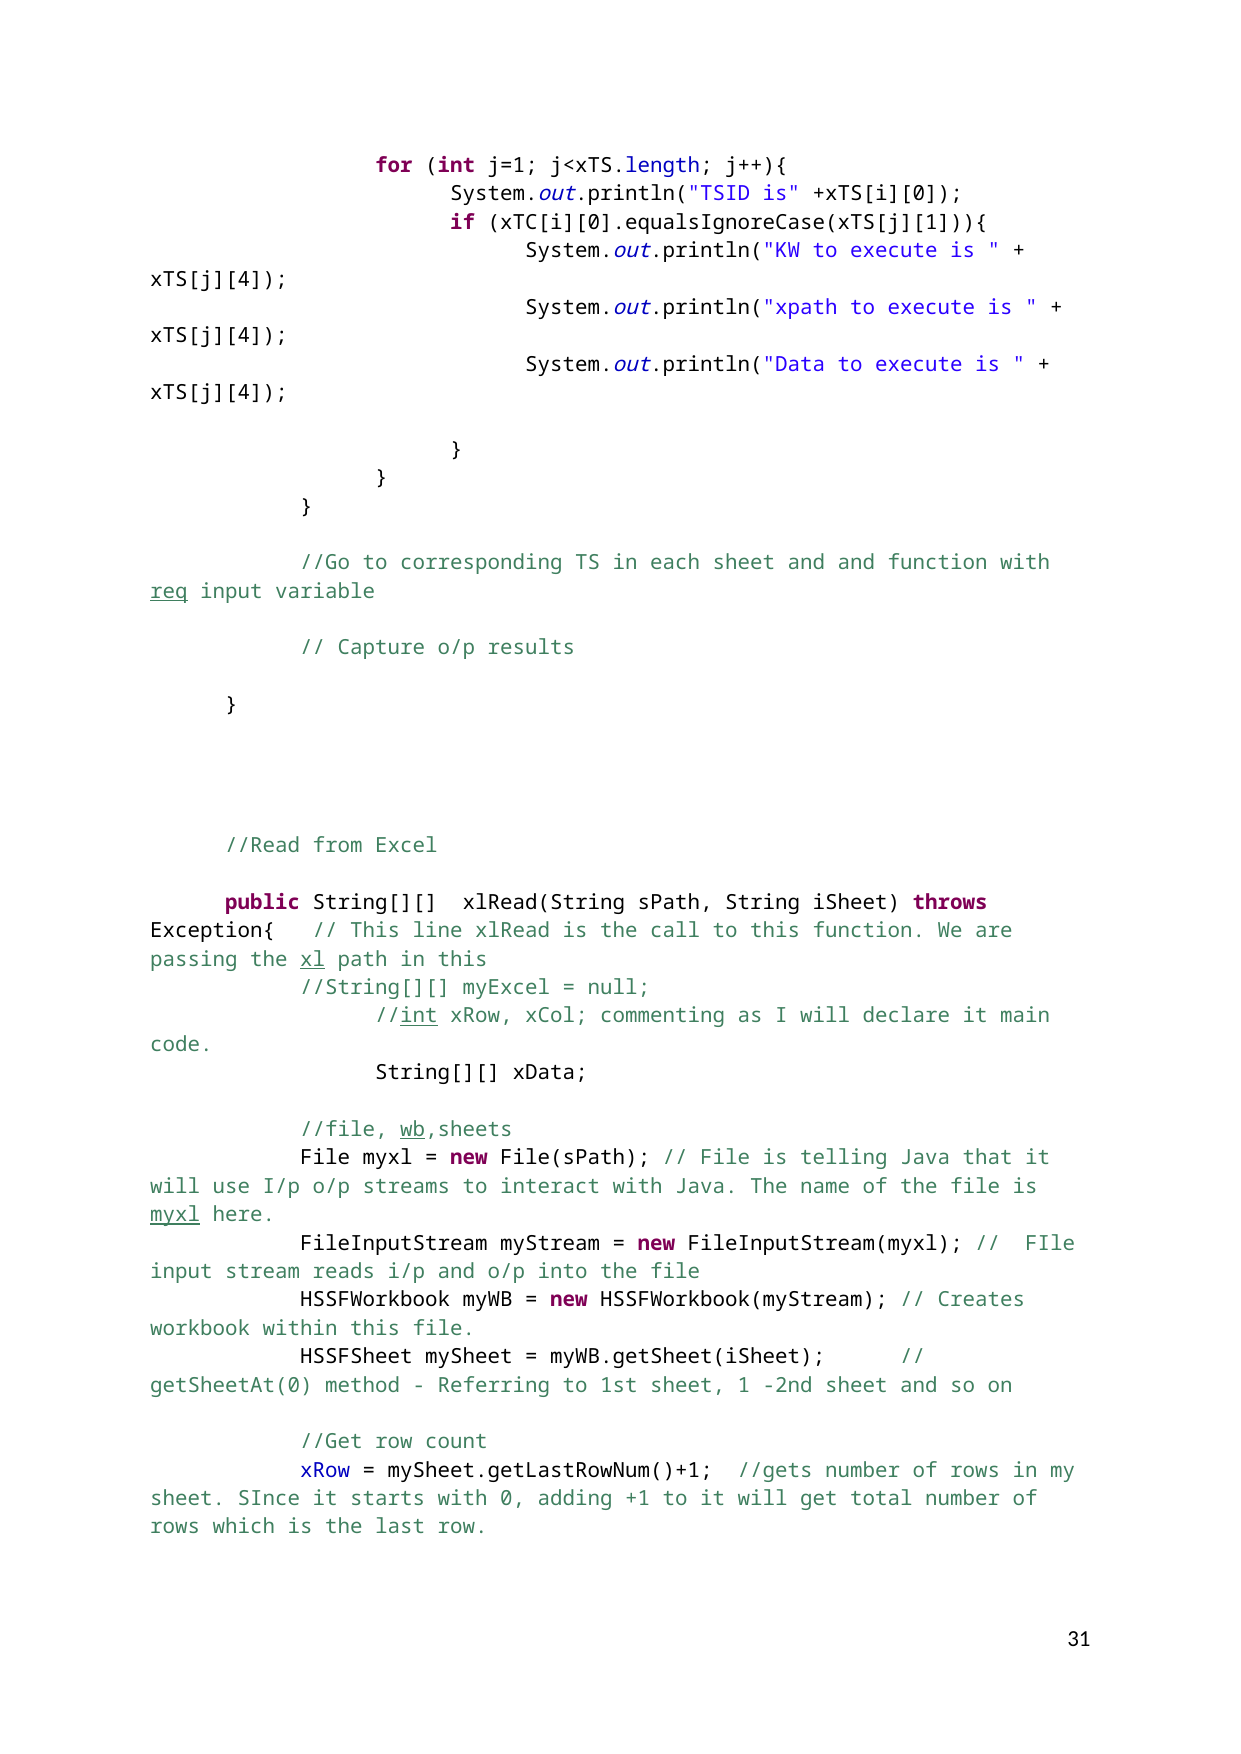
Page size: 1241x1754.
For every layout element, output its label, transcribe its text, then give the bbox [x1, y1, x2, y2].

text File myxl = new File(sPath); // File is telling Java that it will use I/p o/p streams to interact with Java. The name of the file is myxl here. [150, 1142, 1090, 1228]
text // Capture o/p results [150, 632, 1090, 661]
text public String[][] xlRead(String sPath, String iSheet) throws Exception{ // This line xlRead is the call to this function. We are passing the xl path in this [150, 887, 1090, 972]
text //String[][] myExcel = null; [150, 972, 1090, 1001]
text System.out.println("TSID is" +xTS[i][0]); [150, 178, 1090, 207]
text } [150, 491, 1090, 519]
text System.out.println("KW to execute is " + xTS[j][4]); [150, 235, 1090, 292]
text } [150, 689, 1090, 717]
text String[][] xData; [150, 1057, 1090, 1086]
text if (xTC[i][0].equalsIgnoreCase(xTS[j][1])){ [150, 207, 1090, 235]
text //int xRow, xCol; commenting as I will declare it main code. [150, 1001, 1090, 1057]
text } [150, 462, 1090, 491]
text HSSFSheet mySheet = myWB.getSheet(iSheet); // getSheetAt(0) method - Referring to 1st sheet, 1 -2nd sheet and so on [150, 1341, 1090, 1398]
text //Go to corresponding TS in each sheet and and function with req input variable [150, 547, 1090, 604]
text //Read from Excel [150, 830, 1090, 858]
text System.out.println("Data to execute is " + xTS[j][4]); [150, 349, 1090, 406]
text System.out.println("xpath to execute is " + xTS[j][4]); [150, 292, 1090, 349]
text for (int j=1; j<xTS.length; j++){ [150, 150, 1090, 178]
text xRow = mySheet.getLastRowNum()+1; //gets number of rows in my sheet. SInce it starts with 0, adding +1 to it will get total number of rows which is the last row. [150, 1455, 1090, 1540]
text } [150, 434, 1090, 462]
text FileInputStream myStream = new FileInputStream(myxl); // FIle input stream reads i/p and o/p into the file [150, 1228, 1090, 1284]
text //Get row count [150, 1426, 1090, 1455]
text //file, wb,sheets [150, 1114, 1090, 1142]
text HSSFWorkbook myWB = new HSSFWorkbook(myStream); // Creates workbook within this file. [150, 1284, 1090, 1341]
